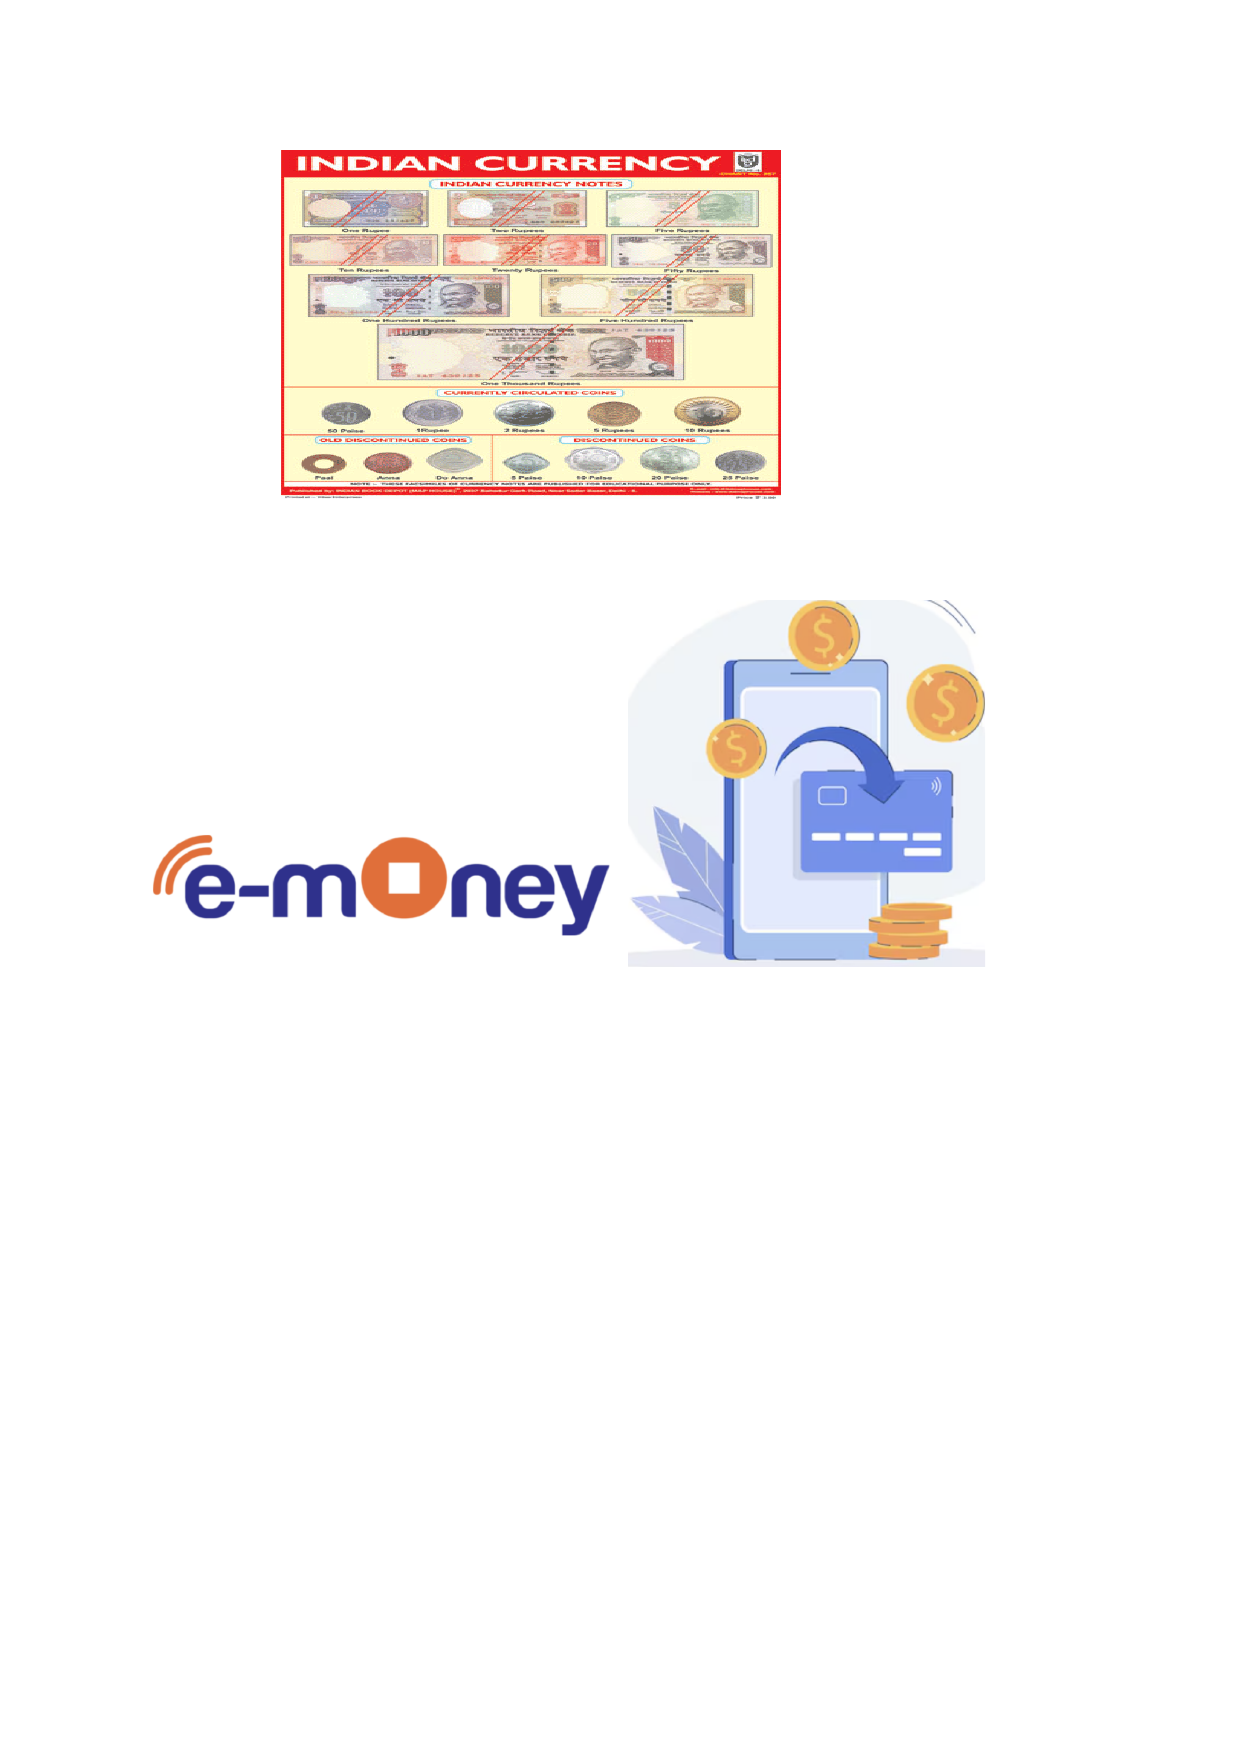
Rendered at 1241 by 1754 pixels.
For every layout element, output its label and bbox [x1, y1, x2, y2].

picture [150, 150, 914, 499]
picture [150, 600, 986, 967]
